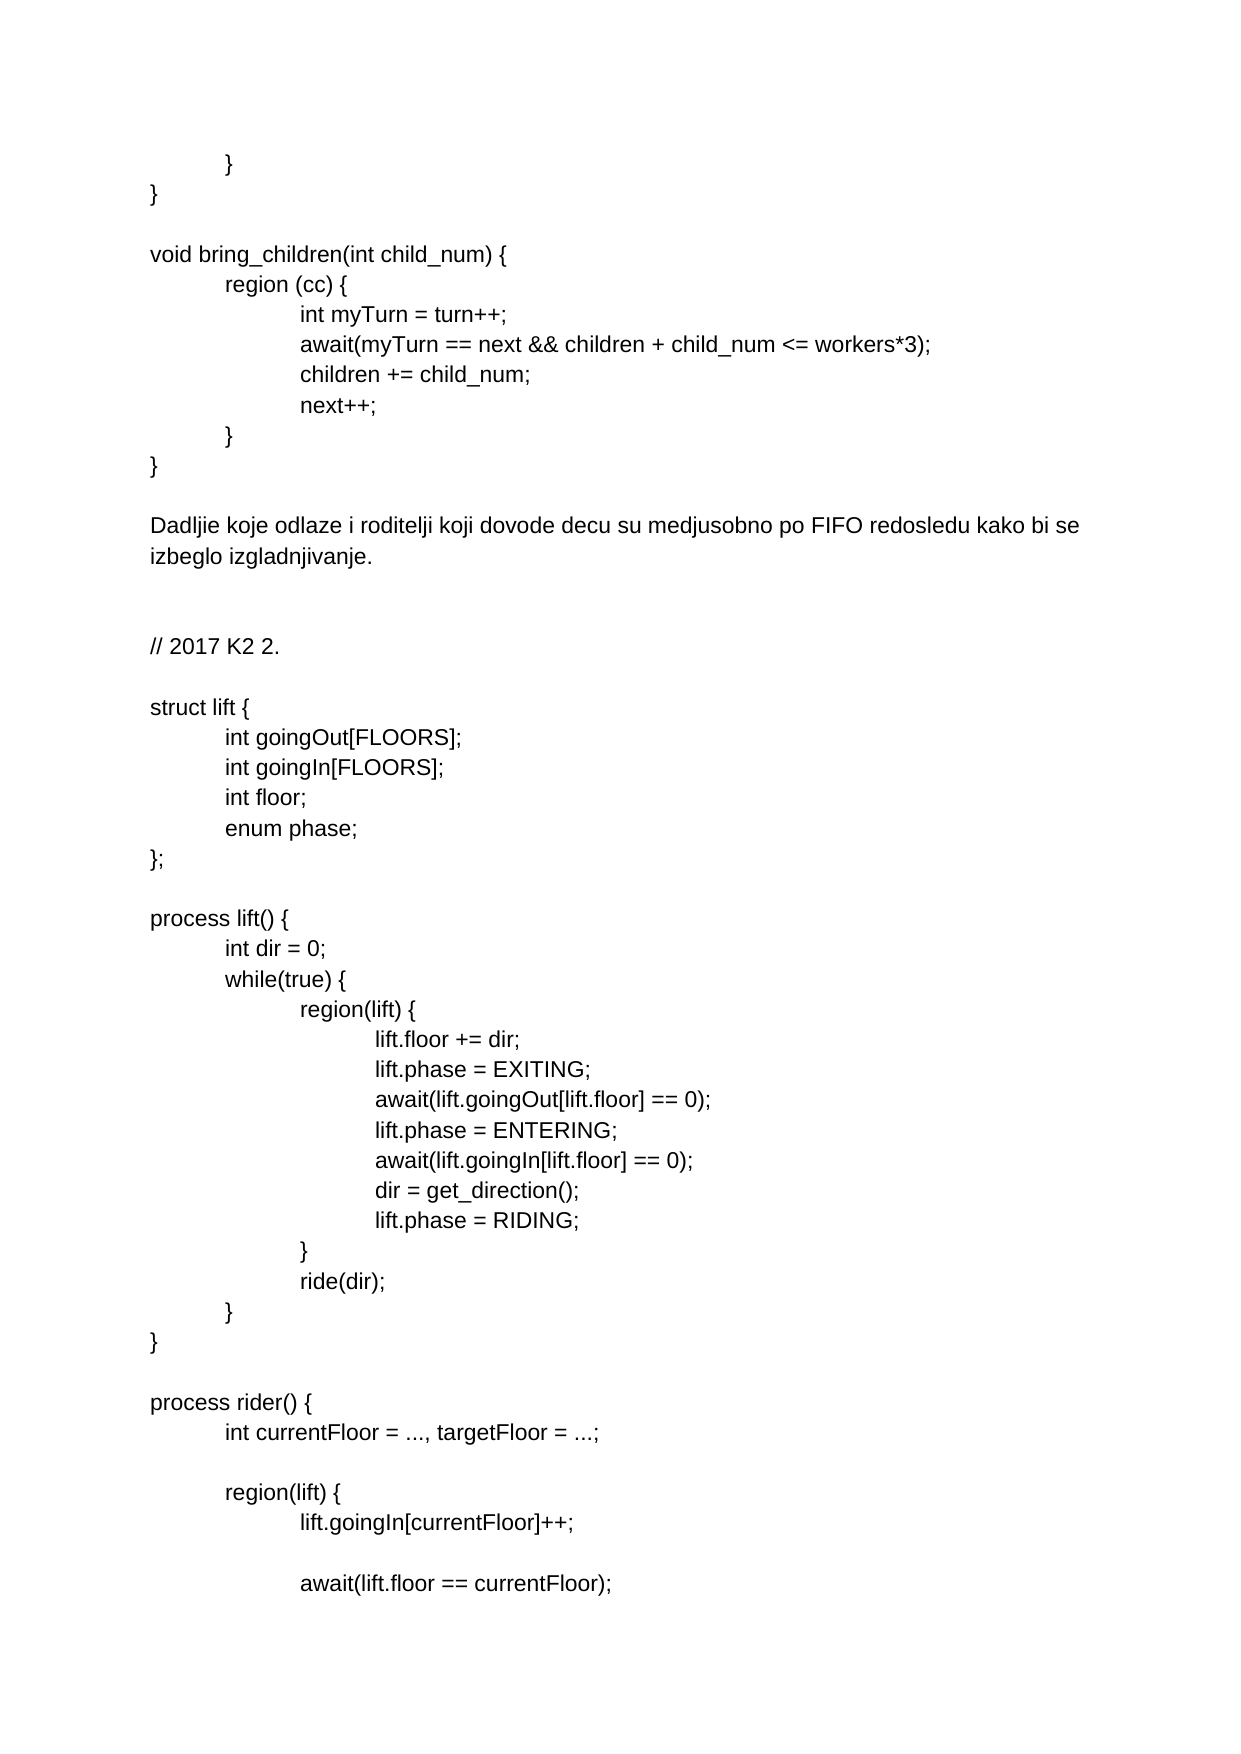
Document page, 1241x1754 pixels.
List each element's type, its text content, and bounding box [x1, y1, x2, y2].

text } [150, 180, 1090, 207]
text await(lift.floor == currentFloor); [150, 1570, 1090, 1596]
text int goingOut[FLOORS]; [150, 724, 1090, 750]
text await(lift.goingIn[lift.floor] == 0); [150, 1147, 1090, 1173]
text enum phase; [150, 814, 1090, 841]
text } [150, 422, 1090, 448]
text region (cc) { [150, 271, 1090, 297]
text struct lift { [150, 694, 1090, 720]
text region(lift) { [150, 996, 1090, 1022]
text region(lift) { [150, 1479, 1090, 1506]
text Dadljie koje odlaze i roditelji koji dovode decu su medjusobno po FIFO redosledu kako bi se izbeglo izgladnjivanje. [150, 512, 1090, 569]
text void bring_children(int child_num) { [150, 241, 1090, 267]
text lift.phase = ENTERING; [150, 1117, 1090, 1143]
text } [150, 452, 1090, 478]
text await(lift.goingOut[lift.floor] == 0); [150, 1086, 1090, 1113]
text int dir = 0; [150, 935, 1090, 962]
text children += child_num; [150, 361, 1090, 388]
text } [150, 150, 1090, 176]
text dir = get_direction(); [150, 1177, 1090, 1203]
text process lift() { [150, 905, 1090, 932]
text ride(dir); [150, 1268, 1090, 1294]
text next++; [150, 392, 1090, 418]
text } [150, 1237, 1090, 1264]
text int goingIn[FLOORS]; [150, 754, 1090, 781]
text int myTurn = turn++; [150, 301, 1090, 327]
text int currentFloor = ..., targetFloor = ...; [150, 1419, 1090, 1445]
text int floor; [150, 784, 1090, 811]
text lift.phase = EXITING; [150, 1056, 1090, 1083]
text lift.phase = RIDING; [150, 1207, 1090, 1234]
text lift.goingIn[currentFloor]++; [150, 1509, 1090, 1536]
text process rider() { [150, 1388, 1090, 1415]
text } [150, 1328, 1090, 1354]
text while(true) { [150, 966, 1090, 992]
text }; [150, 845, 1090, 871]
text } [150, 1298, 1090, 1324]
text await(myTurn == next && children + child_num <= workers*3); [150, 331, 1090, 358]
text lift.floor += dir; [150, 1026, 1090, 1052]
text // 2017 K2 2. [150, 633, 1090, 660]
